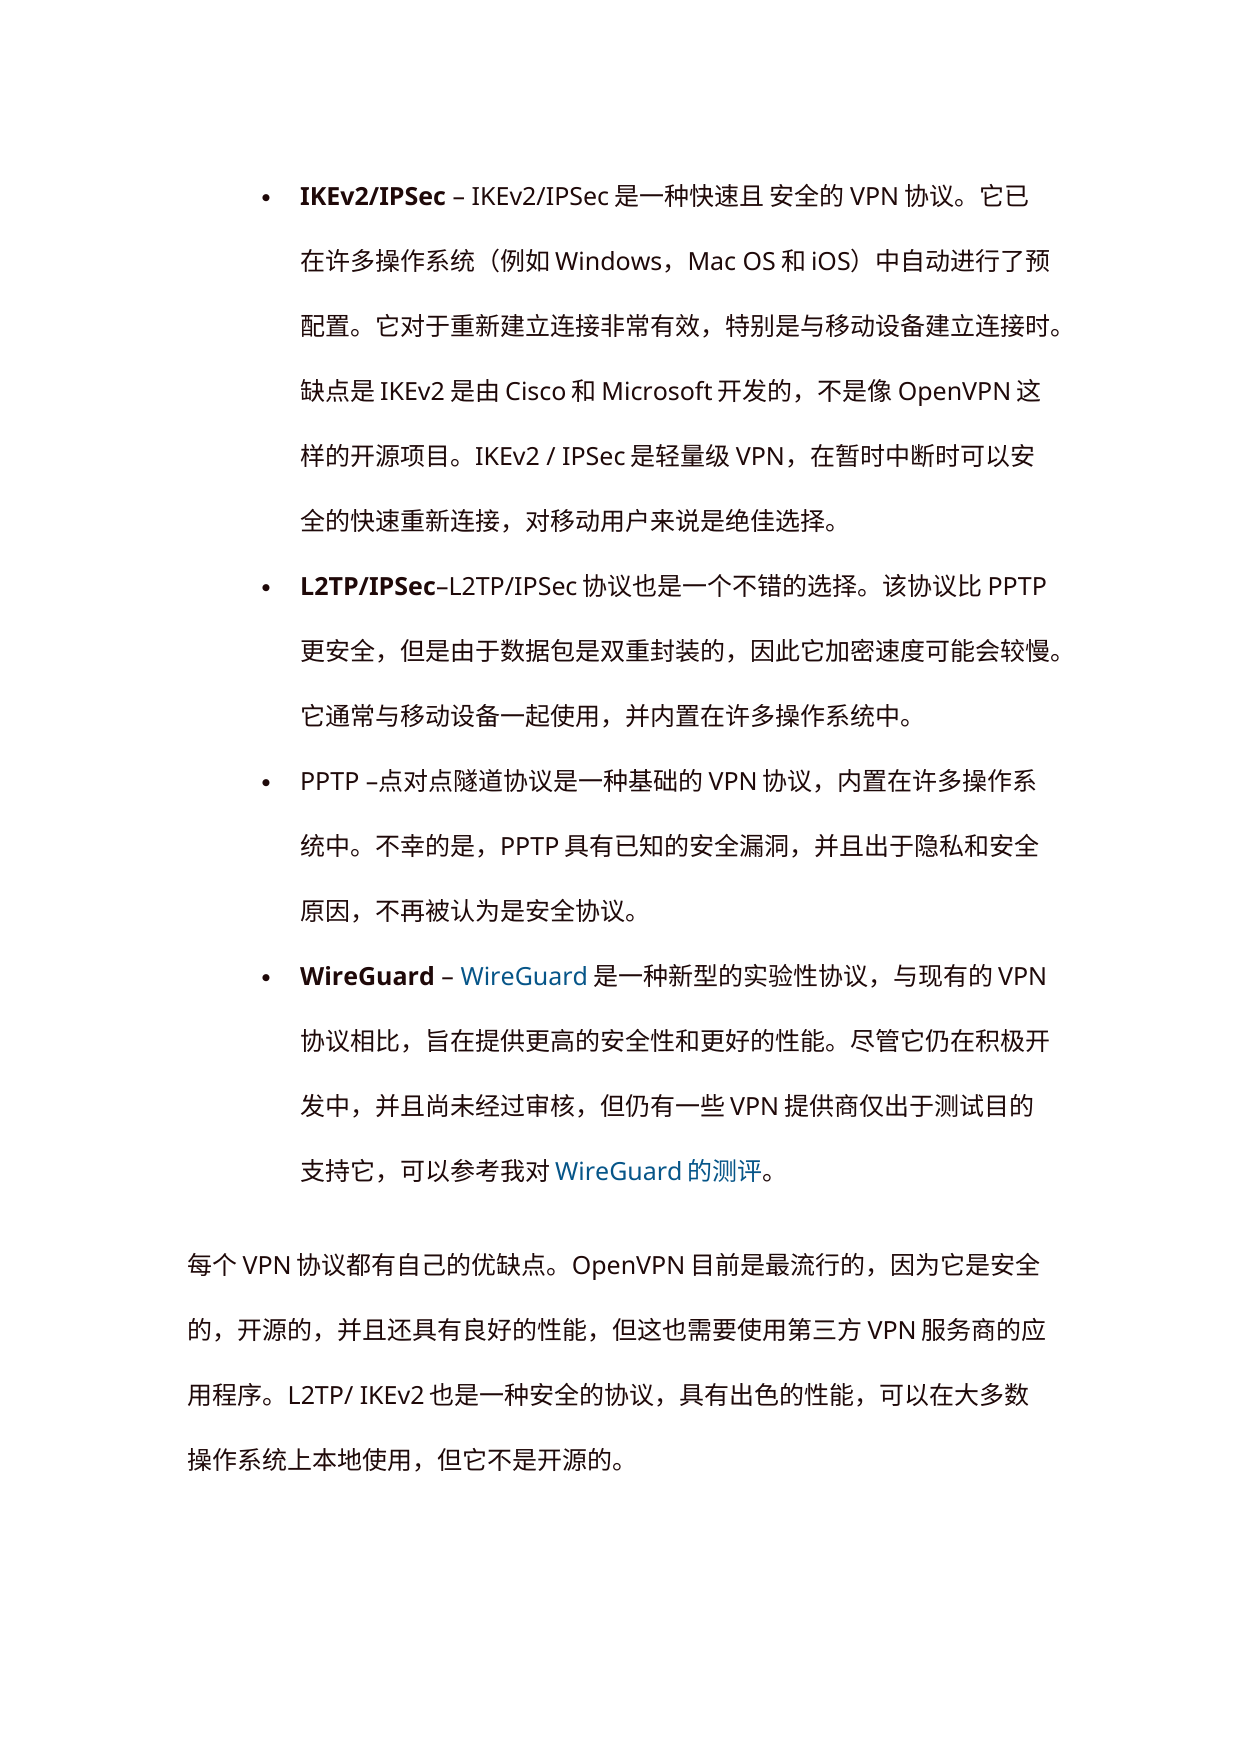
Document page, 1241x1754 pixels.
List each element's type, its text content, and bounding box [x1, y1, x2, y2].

list IKEv2/IPSec – IKEv2/IPSec是一种快速且 安全的VPN协议。它已在许多操作系统（例如Windows，Mac OS和iOS）中自动进行了预配置。它对于重新建立连接非常有效，特别是与移动设备建立连接时。缺点是IKEv2是由Cisco和Microsoft开发的，不是像OpenVPN这样的开源项目。IKEv2 / IPSec是轻量级VPN，在暂时中断时可以安全的快速重新连接，对移动用户来说是绝佳选择。 [262, 162, 1053, 552]
list L2TP/IPSec–L2TP/IPSec协议也是一个不错的选择。该协议比PPTP更安全，但是由于数据包是双重封装的，因此它加密速度可能会较慢。它通常与移动设备一起使用，并内置在许多操作系统中。 [262, 552, 1053, 747]
list WireGuard – WireGuard是一种新型的实验性协议，与现有的VPN协议相比，旨在提供更高的安全性和更好的性能。尽管它仍在积极开发中，并且尚未经过审核，但仍有一些VPN提供商仅出于测试目的支持它，可以参考我对WireGuard的测评。 [262, 942, 1053, 1202]
list PPTP –点对点隧道协议是一种基础的VPN协议，内置在许多操作系统中。不幸的是，PPTP具有已知的安全漏洞，并且出于隐私和安全原因，不再被认为是安全协议。 [262, 747, 1053, 942]
text 每个VPN协议都有自己的优缺点。OpenVPN目前是最流行的，因为它是安全的，开源的，并且还具有良好的性能，但这也需要使用第三方VPN服务商的应用程序。L2TP/ IKEv2也是一种安全的协议，具有出色的性能，可以在大多数操作系统上本地使用，但它不是开源的。 [187, 1231, 1053, 1491]
